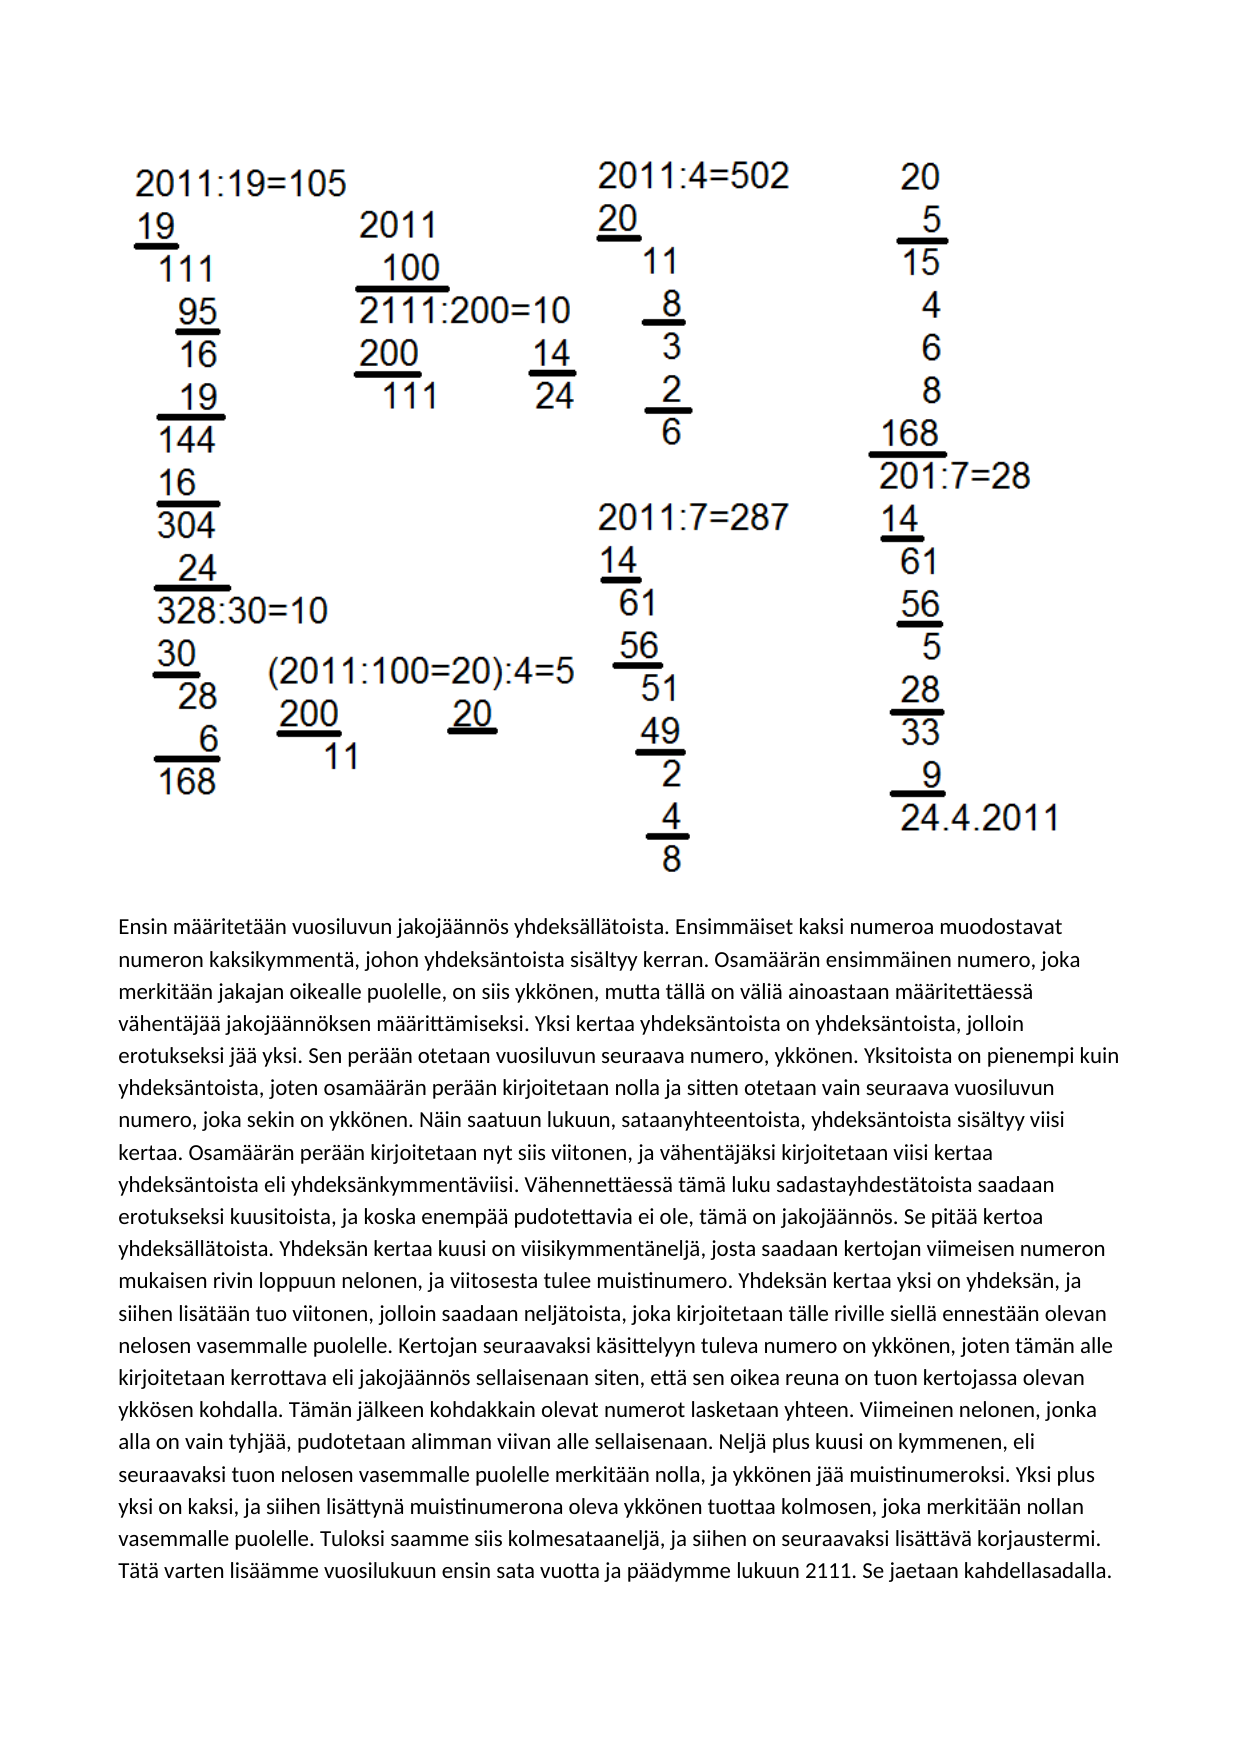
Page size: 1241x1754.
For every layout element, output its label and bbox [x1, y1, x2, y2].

text [118, 912, 1122, 1584]
picture [118, 147, 1122, 888]
